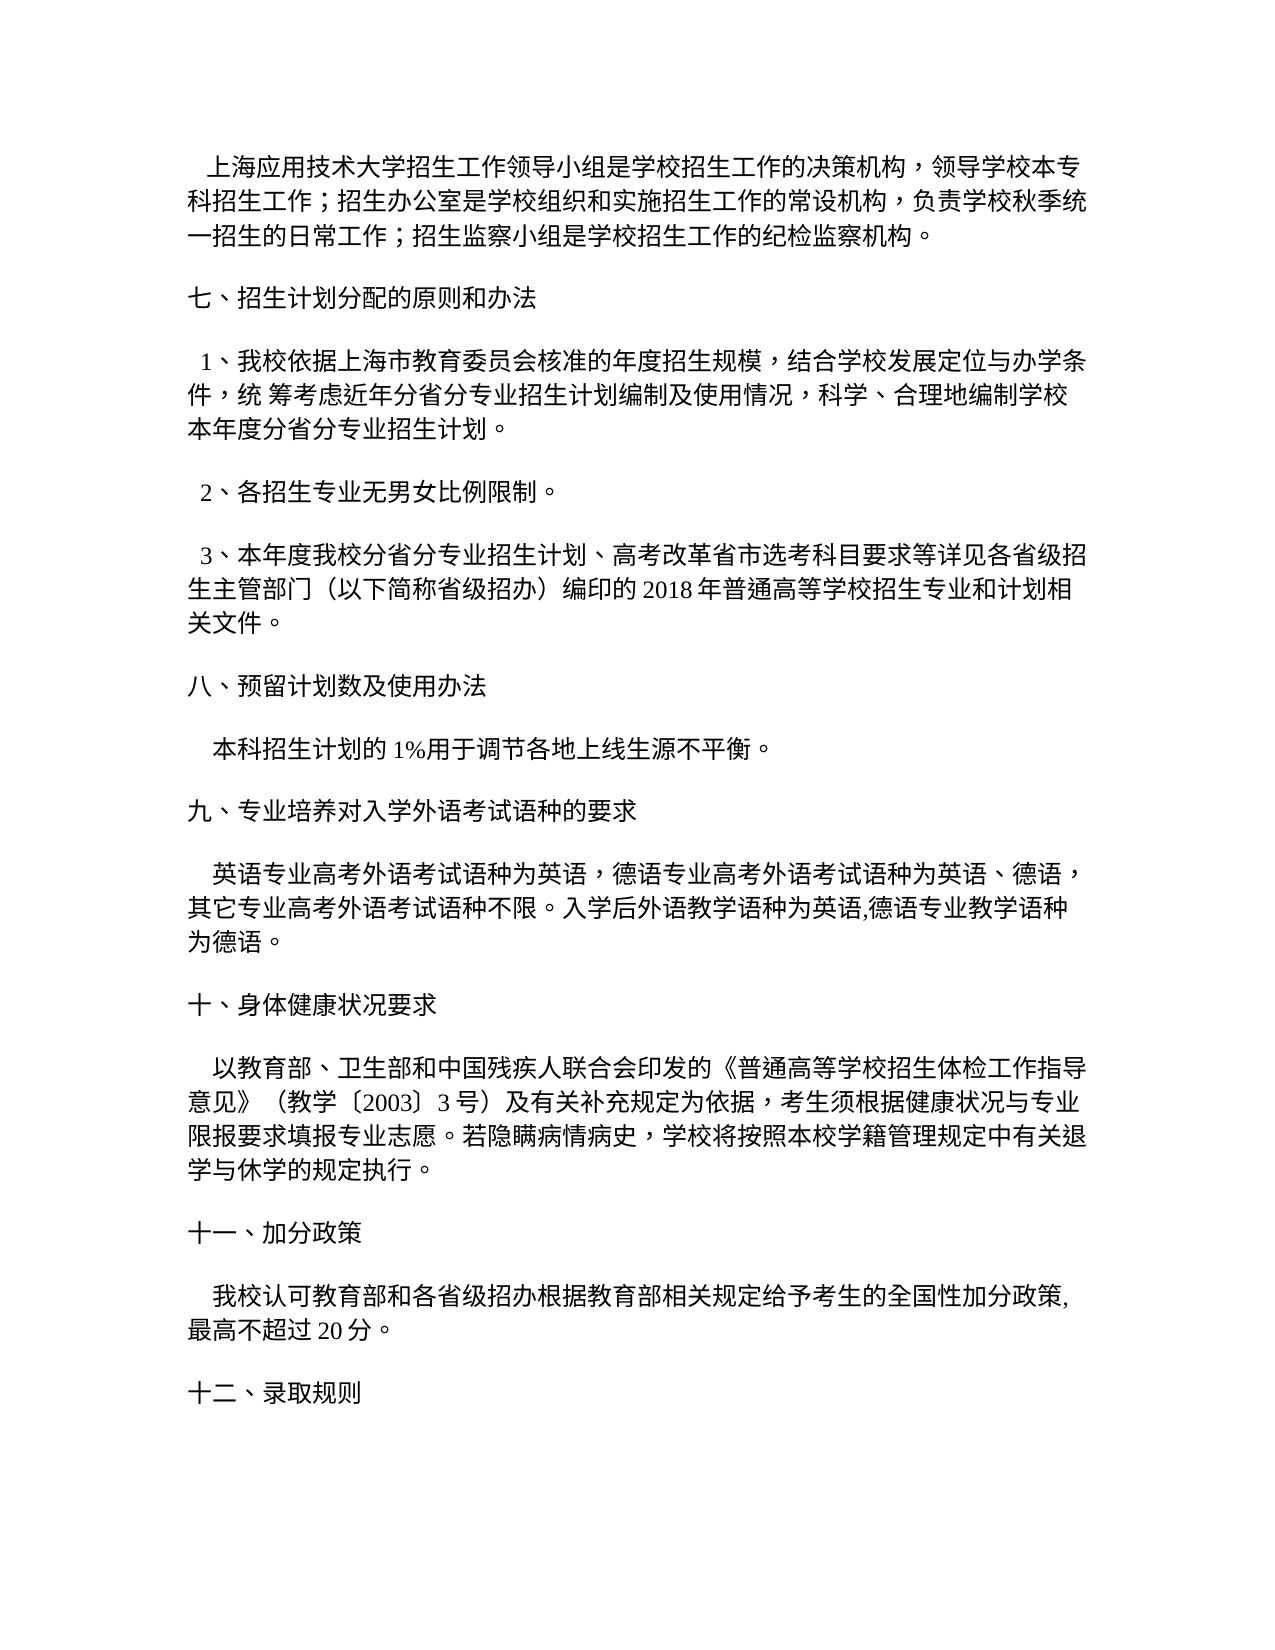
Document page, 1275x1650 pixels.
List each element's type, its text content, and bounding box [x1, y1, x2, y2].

text 英语专业高考外语考试语种为英语，德语专业高考外语考试语种为英语、德语，其它专业高考外语考试语种不限。入学后外语教学语种为英语,德语专业教学语种为德语。 [187, 857, 1087, 959]
text 九、专业培养对入学外语考试语种的要求 [187, 794, 1087, 828]
text 上海应用技术大学招生工作领导小组是学校招生工作的决策机构，领导学校本专科招生工作；招生办公室是学校组织和实施招生工作的常设机构，负责学校秋季统一招生的日常工作；招生监察小组是学校招生工作的纪检监察机构。 [187, 150, 1087, 252]
text 3、本年度我校分省分专业招生计划、高考改革省市选考科目要求等详见各省级招生主管部门（以下简称省级招办）编印的2018年普通高等学校招生专业和计划相关文件。 [187, 537, 1087, 640]
text 2、各招生专业无男女比例限制。 [187, 475, 1087, 509]
text 七、招生计划分配的原则和办法 [187, 281, 1087, 315]
text 十二、录取规则 [187, 1375, 1087, 1409]
text 以教育部、卫生部和中国残疾人联合会印发的《普通高等学校招生体检工作指导意见》（教学〔2003〕3号）及有关补充规定为依据，考生须根据健康状况与专业限报要求填报专业志愿。若隐瞒病情病史，学校将按照本校学籍管理规定中有关退学与休学的规定执行。 [187, 1051, 1087, 1187]
text 十、身体健康状况要求 [187, 988, 1087, 1022]
text 我校认可教育部和各省级招办根据教育部相关规定给予考生的全国性加分政策,最高不超过20分。 [187, 1278, 1087, 1347]
text 十一、加分政策 [187, 1216, 1087, 1250]
text 1、我校依据上海市教育委员会核准的年度招生规模，结合学校发展定位与办学条件，统 筹考虑近年分省分专业招生计划编制及使用情况，科学、合理地编制学校本年度分省分专业招生计划。 [187, 344, 1087, 446]
text 八、预留计划数及使用办法 [187, 668, 1087, 702]
text 本科招生计划的1%用于调节各地上线生源不平衡。 [187, 731, 1087, 765]
